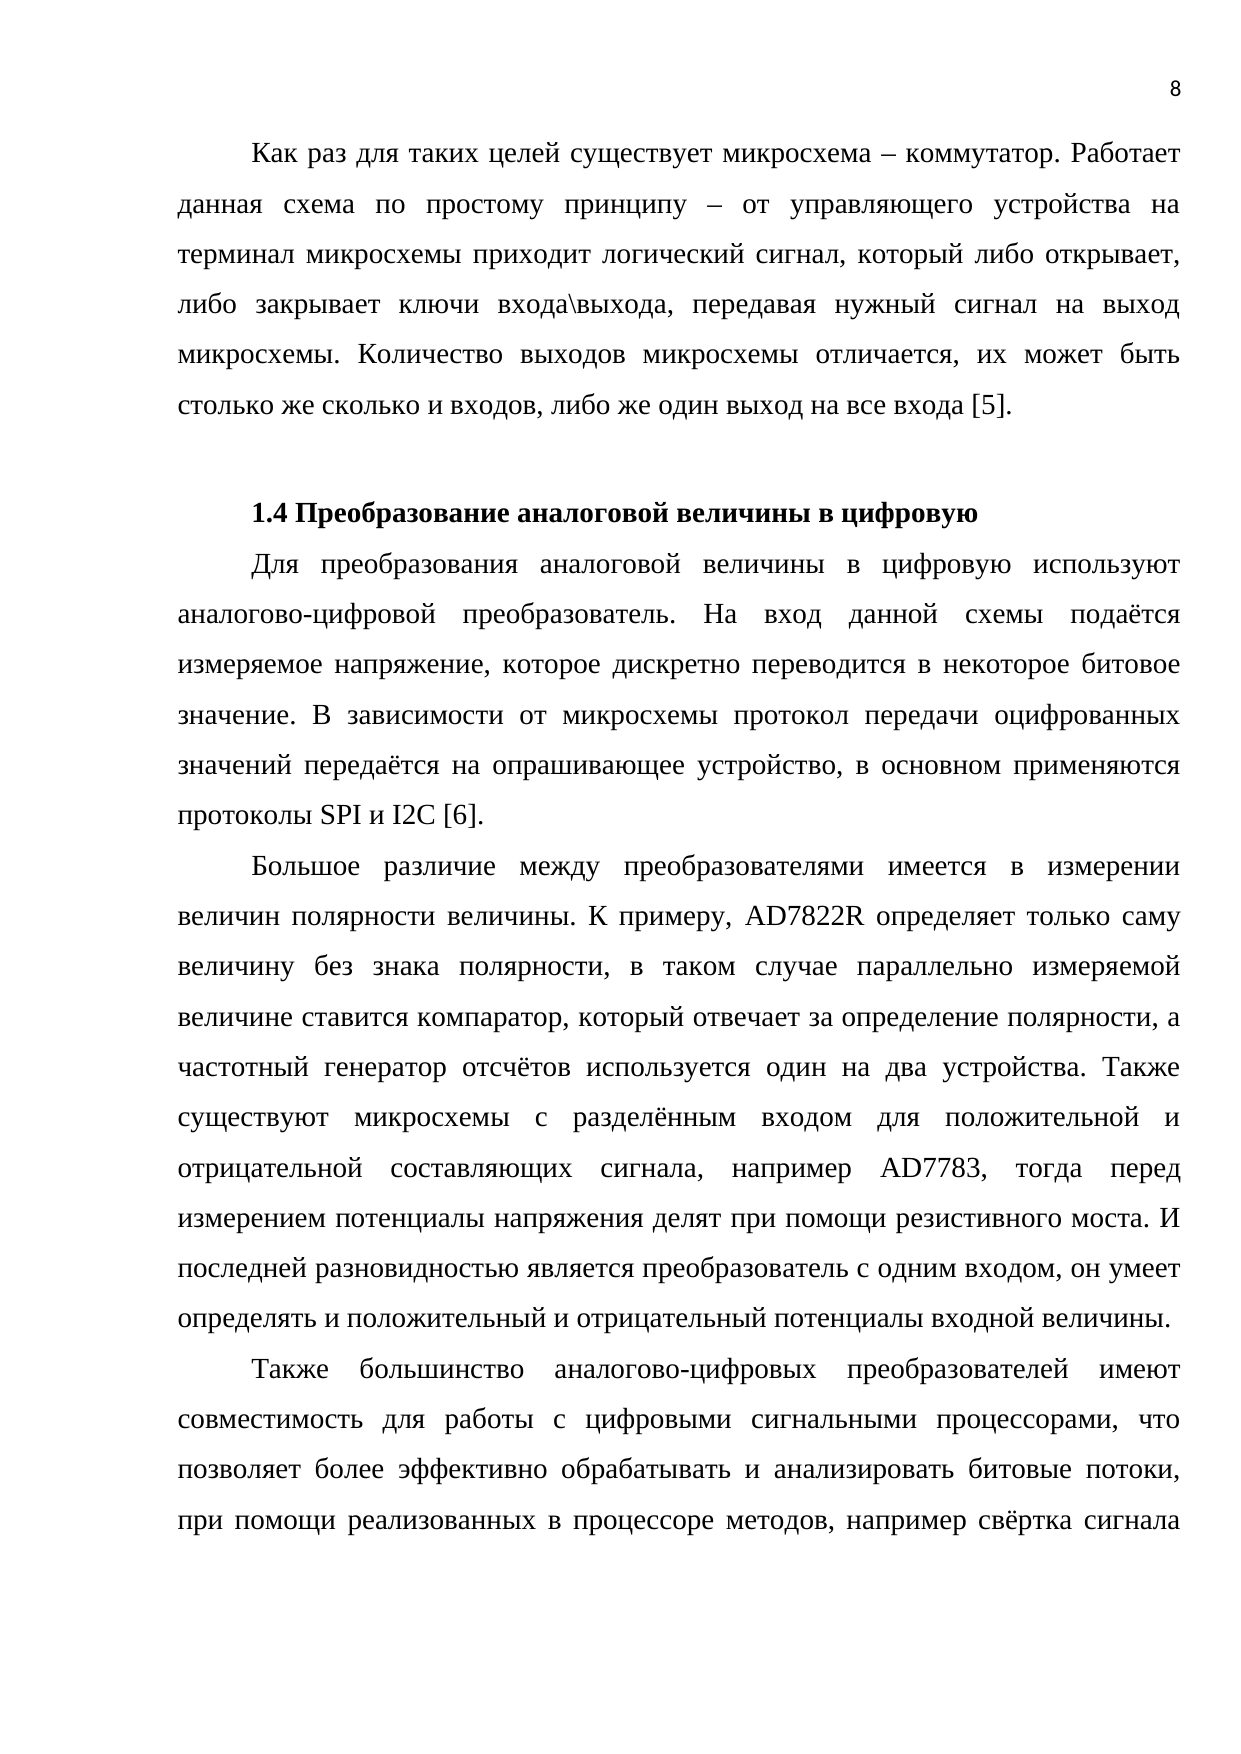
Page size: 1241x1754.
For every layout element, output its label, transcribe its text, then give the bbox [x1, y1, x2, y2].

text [177, 1351, 1181, 1535]
text Большое различие между преобразователями имеется в измерении величин полярности величины. К примеру, AD7822R определяет только саму величину без знака полярности, в таком случае параллельно измеряемой величине ставится компаратор, который отвечает за определение полярности, а частотный генератор отсчётов используется один на два устройства. Также существуют микросхемы с разделённым входом для положительной и отрицательной составляющих сигнала, например AD7783, тогда перед измерением потенциалы напряжения делят при помощи резистивного моста. И последней разновидностью является преобразователь с одним входом, он умеет определять и положительный и отрицательный потенциалы входной величины. [177, 848, 1181, 1334]
text 1.4 Преобразование аналоговой величины в цифровую [177, 496, 1181, 529]
text Для преобразования аналоговой величины в цифровую используют аналогово-цифровой преобразователь. На вход данной схемы подаётся измеряемое напряжение, которое дискретно переводится в некоторое битовое значение. В зависимости от микросхемы протокол передачи оцифрованных значений передаётся на опрашивающее устройство, в основном применяются протоколы SPI и I2C [6]. [177, 546, 1181, 831]
text Как раз для таких целей существует микросхема – коммутатор. Работает данная схема по простому принципу – от управляющего устройства на терминал микросхемы приходит логический сигнал, который либо открывает, либо закрывает ключи входа\выхода, передавая нужный сигнал на выход микросхемы. Количество выходов микросхемы отличается, их может быть столько же сколько и входов, либо же один выход на все входа [5]. [177, 135, 1181, 421]
